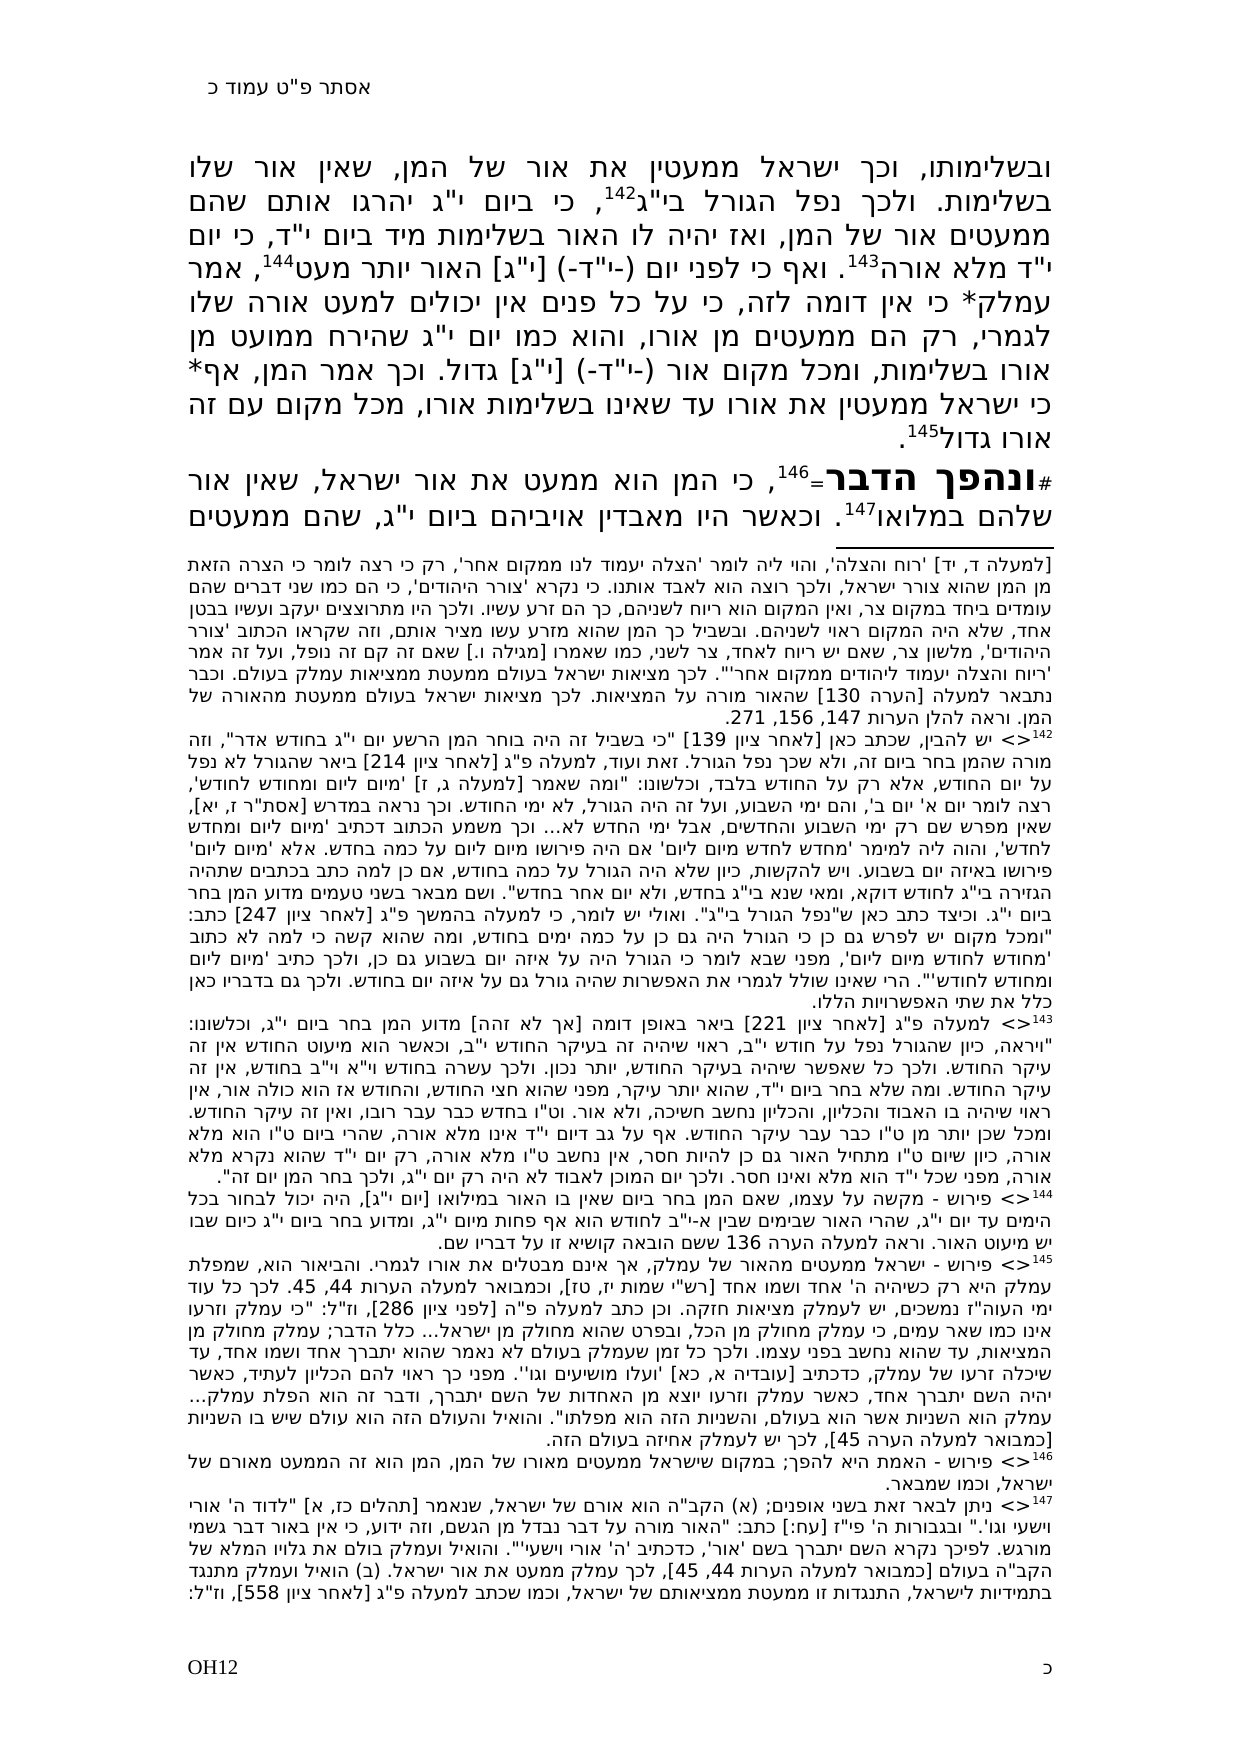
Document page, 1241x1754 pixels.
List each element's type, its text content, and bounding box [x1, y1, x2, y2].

text #ונהפך הדבר=, כי המן הוא ממעט את אור ישראל, שאין אור שלהם במלואו. וכאשר היו מאבדין אויביהם ביום י"ג, שהם ממעטים את אורם, אז היה האור בשלימות, כמו שהוא הירח ביום י"ד, שאז מלא אורה. אף כי בט"ו יותר אורה, הרי ביום ט"ו כבר התחיל האור להתמעט, שאין עומד כל יום ט"ו מלא אורה, רק מתחיל להתמעט מיום ט"ו. ויום י"ד הוא מלא אורה, ואין בו מעוט אורה כלל. ומכל מקום יושבי כרכים שיש להם חומה גדר וגבול, יום הנחה שלהם הוא יום ט"ו, מפני כי ביום ט"ו יש גבול לאורה, ויש ללכת אחר הגבול והגדר שהוא ביום ט"ו, וזה ליושבי כרכים. אבל כפרים שהם פרוצים, ואין גדר וגבול לעיר, אין ללכת רק אחר היום, והיום שהוא מלא אורה הוא בי"ד, כי יום ט"ו אין כולו מלא אורה, שכבר התחיל האור להתמעט, ולכך יום ההנחה שלהם היה ביום י"ד, והכל הוא כסדר* נכון. ומפני כך בקשה אסתר בשושן, שהוא כרך מוקף (מגילה ב:), עוד יום אחד, שהוא י"ד, ותהיה הנחה שלהם כמו שראוי להם. [187, 456, 1053, 533]
text #ויש לך לדעת= כי בשביל זה היה בוחר המן הרשע יום י"ג בחודש אדר, מפני שאמר כי ישראל, אשר הם אויבים וצוררים, ממעטים את אורה של המן, כמו שהוא יום י"ג בחודש שאין האור במלואו ובשלימותו, וכך ישראל ממעטין את אור של המן, שאין אור שלו בשלימות. ולכך נפל הגורל בי"ג, כי ביום י"ג יהרגו אותם שהם ממעטים אור של המן, ואז יהיה לו האור בשלימות מיד ביום י"ד, כי יום י"ד מלא אורה. ואף כי לפני יום (-י"ד-) [י"ג] האור יותר מעט, אמר עמלק* כי אין דומה לזה, כי על כל פנים אין יכולים למעט אורה שלו לגמרי, רק הם ממעטים מן אורו, והוא כמו יום י"ג שהירח ממועט מן אורו בשלימות, ומכל מקום אור (-י"ד-) [י"ג] גדול. וכך אמר המן, אף* כי ישראל ממעטין את אורו עד שאינו בשלימות אורו, מכל מקום עם זה אורו גדול. [187, 150, 1053, 456]
